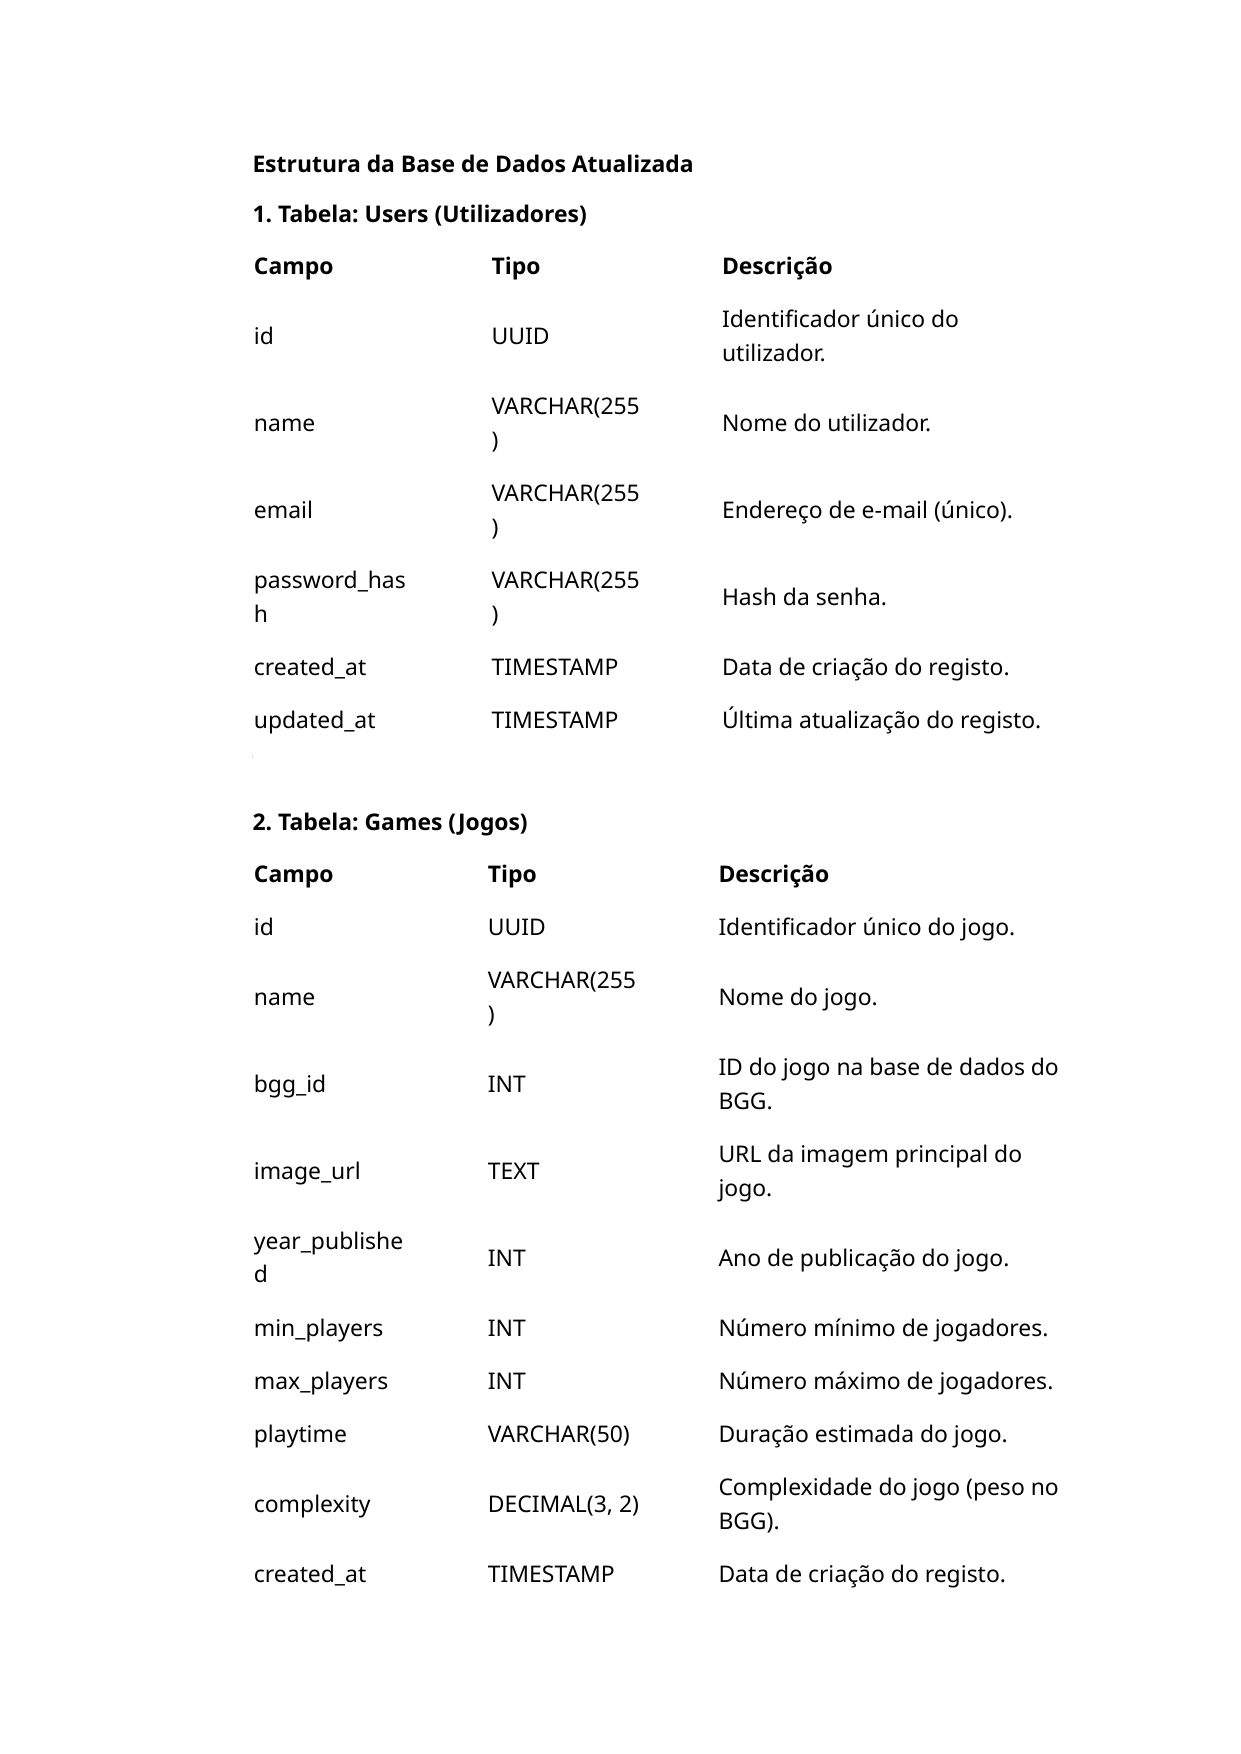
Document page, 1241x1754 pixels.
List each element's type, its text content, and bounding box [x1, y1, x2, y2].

table_cell image_url [177, 1136, 411, 1223]
table_cell complexity [177, 1469, 411, 1556]
table_cell email [177, 475, 415, 562]
table_cell updated_at [177, 702, 415, 755]
table_cell VARCHAR(255) [415, 475, 645, 562]
table_cell INT [411, 1310, 642, 1363]
table_cell ID do jogo na base de dados do BGG. [642, 1049, 1063, 1136]
text Estrutura da Base de Dados Atualizada [252, 148, 1063, 179]
table_cell URL da imagem principal do jogo. [642, 1136, 1063, 1223]
table_cell TEXT [411, 1136, 642, 1223]
table_cell id [177, 302, 415, 388]
text 2. Tabela: Games (Jogos) [252, 806, 1063, 837]
table_cell Hash da senha. [645, 562, 1046, 649]
table_cell name [177, 963, 411, 1049]
table_cell Data de criação do registo. [645, 649, 1046, 702]
table_cell Ano de publicação do jogo. [642, 1223, 1063, 1310]
table_header Campo [177, 249, 415, 302]
table_cell INT [411, 1363, 642, 1416]
table_cell min_players [177, 1310, 411, 1363]
table_cell Identificador único do jogo. [642, 909, 1063, 962]
table_cell VARCHAR(255) [411, 963, 642, 1049]
table_cell DECIMAL(3, 2) [411, 1469, 642, 1556]
table_cell id [177, 909, 411, 962]
table_cell TIMESTAMP [415, 649, 645, 702]
table_cell bgg_id [177, 1049, 411, 1136]
table_cell TIMESTAMP [411, 1556, 642, 1591]
table_cell Nome do utilizador. [645, 389, 1046, 475]
table_cell UUID [411, 909, 642, 962]
text 1. Tabela: Users (Utilizadores) [252, 198, 1063, 229]
table_cell INT [411, 1049, 642, 1136]
table_cell Nome do jogo. [642, 963, 1063, 1049]
table_cell VARCHAR(50) [411, 1416, 642, 1469]
table_cell Última atualização do registo. [645, 702, 1046, 755]
table_cell year_published [177, 1223, 411, 1310]
table_cell Endereço de e-mail (único). [645, 475, 1046, 562]
table_cell name [177, 389, 415, 475]
table_cell playtime [177, 1416, 411, 1469]
table_cell TIMESTAMP [415, 702, 645, 755]
table_cell UUID [415, 302, 645, 388]
table_cell Data de criação do registo. [642, 1556, 1063, 1591]
table_cell max_players [177, 1363, 411, 1416]
table_cell VARCHAR(255) [415, 562, 645, 649]
table_header Descrição [642, 856, 1063, 909]
table_cell INT [411, 1223, 642, 1310]
table_cell created_at [177, 1556, 411, 1591]
table_header Tipo [415, 249, 645, 302]
table_cell password_hash [177, 562, 415, 649]
table_header Descrição [645, 249, 1046, 302]
table_cell Complexidade do jogo (peso no BGG). [642, 1469, 1063, 1556]
table_cell Número mínimo de jogadores. [642, 1310, 1063, 1363]
table_cell VARCHAR(255) [415, 389, 645, 475]
table_cell created_at [177, 649, 415, 702]
table_cell Identificador único do utilizador. [645, 302, 1046, 388]
table_cell Número máximo de jogadores. [642, 1363, 1063, 1416]
table_header Tipo [411, 856, 642, 909]
table_cell Duração estimada do jogo. [642, 1416, 1063, 1469]
table_header Campo [177, 856, 411, 909]
